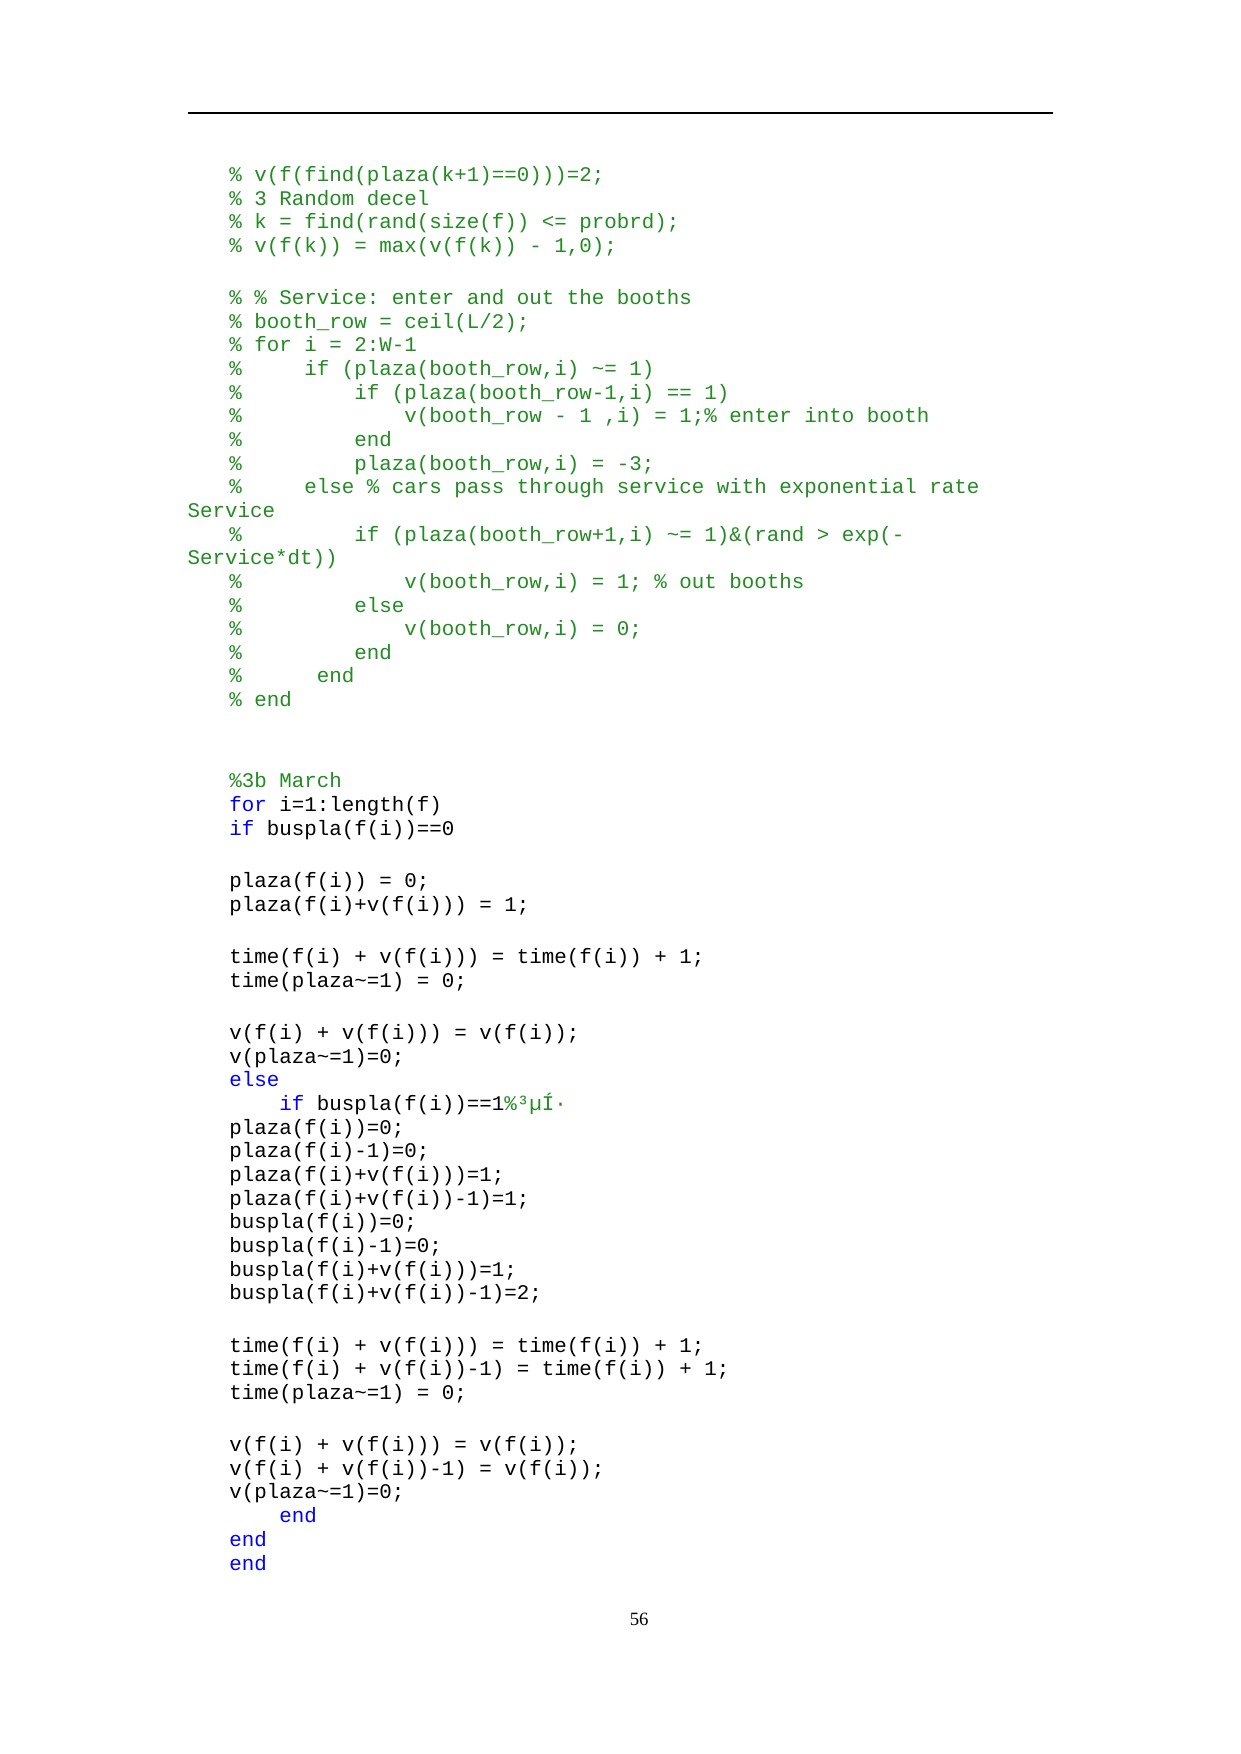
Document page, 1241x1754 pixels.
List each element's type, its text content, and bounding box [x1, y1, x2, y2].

text v(plaza~=1)=0; [187, 1046, 1053, 1069]
text % if (plaza(booth_row-1,i) == 1) [187, 382, 1053, 405]
text v(f(i) + v(f(i))-1) = v(f(i)); [187, 1458, 1053, 1482]
text % 3 Random decel [187, 187, 1053, 211]
text buspla(f(i)+v(f(i))-1)=2; [187, 1282, 1053, 1306]
text % % Service: enter and out the booths [187, 287, 1053, 311]
text % if (plaza(booth_row+1,i) ~= 1)&(rand > exp(-Service*dt)) [187, 524, 1053, 571]
text plaza(f(i)-1)=0; [187, 1140, 1053, 1164]
text if buspla(f(i))==0 [187, 818, 1053, 841]
text time(f(i) + v(f(i))-1) = time(f(i)) + 1; [187, 1358, 1053, 1382]
text % plaza(booth_row,i) = -3; [187, 453, 1053, 476]
text buspla(f(i)-1)=0; [187, 1235, 1053, 1258]
text for i=1:length(f) [187, 794, 1053, 818]
text % end [187, 429, 1053, 453]
text % else % cars pass through service with exponential rate Service [187, 476, 1053, 524]
text % v(booth_row - 1 ,i) = 1;% enter into booth [187, 405, 1053, 429]
text time(f(i) + v(f(i))) = time(f(i)) + 1; [187, 1334, 1053, 1358]
text % end [187, 666, 1053, 689]
text % if (plaza(booth_row,i) ~= 1) [187, 358, 1053, 382]
text v(f(i) + v(f(i))) = v(f(i)); [187, 1022, 1053, 1046]
text time(plaza~=1) = 0; [187, 970, 1053, 993]
text buspla(f(i)+v(f(i)))=1; [187, 1258, 1053, 1282]
text if buspla(f(i))==1%³µÍ· [187, 1093, 1053, 1117]
text plaza(f(i)) = 0; [187, 870, 1053, 894]
text % v(f(find(plaza(k+1)==0)))=2; [187, 164, 1053, 187]
text else [187, 1069, 1053, 1093]
text plaza(f(i))=0; [187, 1117, 1053, 1140]
text % else [187, 594, 1053, 618]
text end [187, 1529, 1053, 1552]
text v(f(i) + v(f(i))) = v(f(i)); [187, 1434, 1053, 1458]
text end [187, 1552, 1053, 1576]
text plaza(f(i)+v(f(i))-1)=1; [187, 1188, 1053, 1211]
text % for i = 2:W-1 [187, 334, 1053, 358]
text % booth_row = ceil(L/2); [187, 311, 1053, 334]
text time(f(i) + v(f(i))) = time(f(i)) + 1; [187, 946, 1053, 970]
text time(plaza~=1) = 0; [187, 1382, 1053, 1406]
text plaza(f(i)+v(f(i))) = 1; [187, 894, 1053, 917]
text % end [187, 689, 1053, 713]
text v(plaza~=1)=0; [187, 1482, 1053, 1505]
text % v(booth_row,i) = 1; % out booths [187, 571, 1053, 594]
text % v(booth_row,i) = 0; [187, 618, 1053, 642]
text end [187, 1505, 1053, 1529]
text %3b March [187, 770, 1053, 794]
text plaza(f(i)+v(f(i)))=1; [187, 1164, 1053, 1188]
text % v(f(k)) = max(v(f(k)) - 1,0); [187, 235, 1053, 258]
text % k = find(rand(size(f)) <= probrd); [187, 211, 1053, 235]
text % end [187, 642, 1053, 666]
text buspla(f(i))=0; [187, 1211, 1053, 1235]
